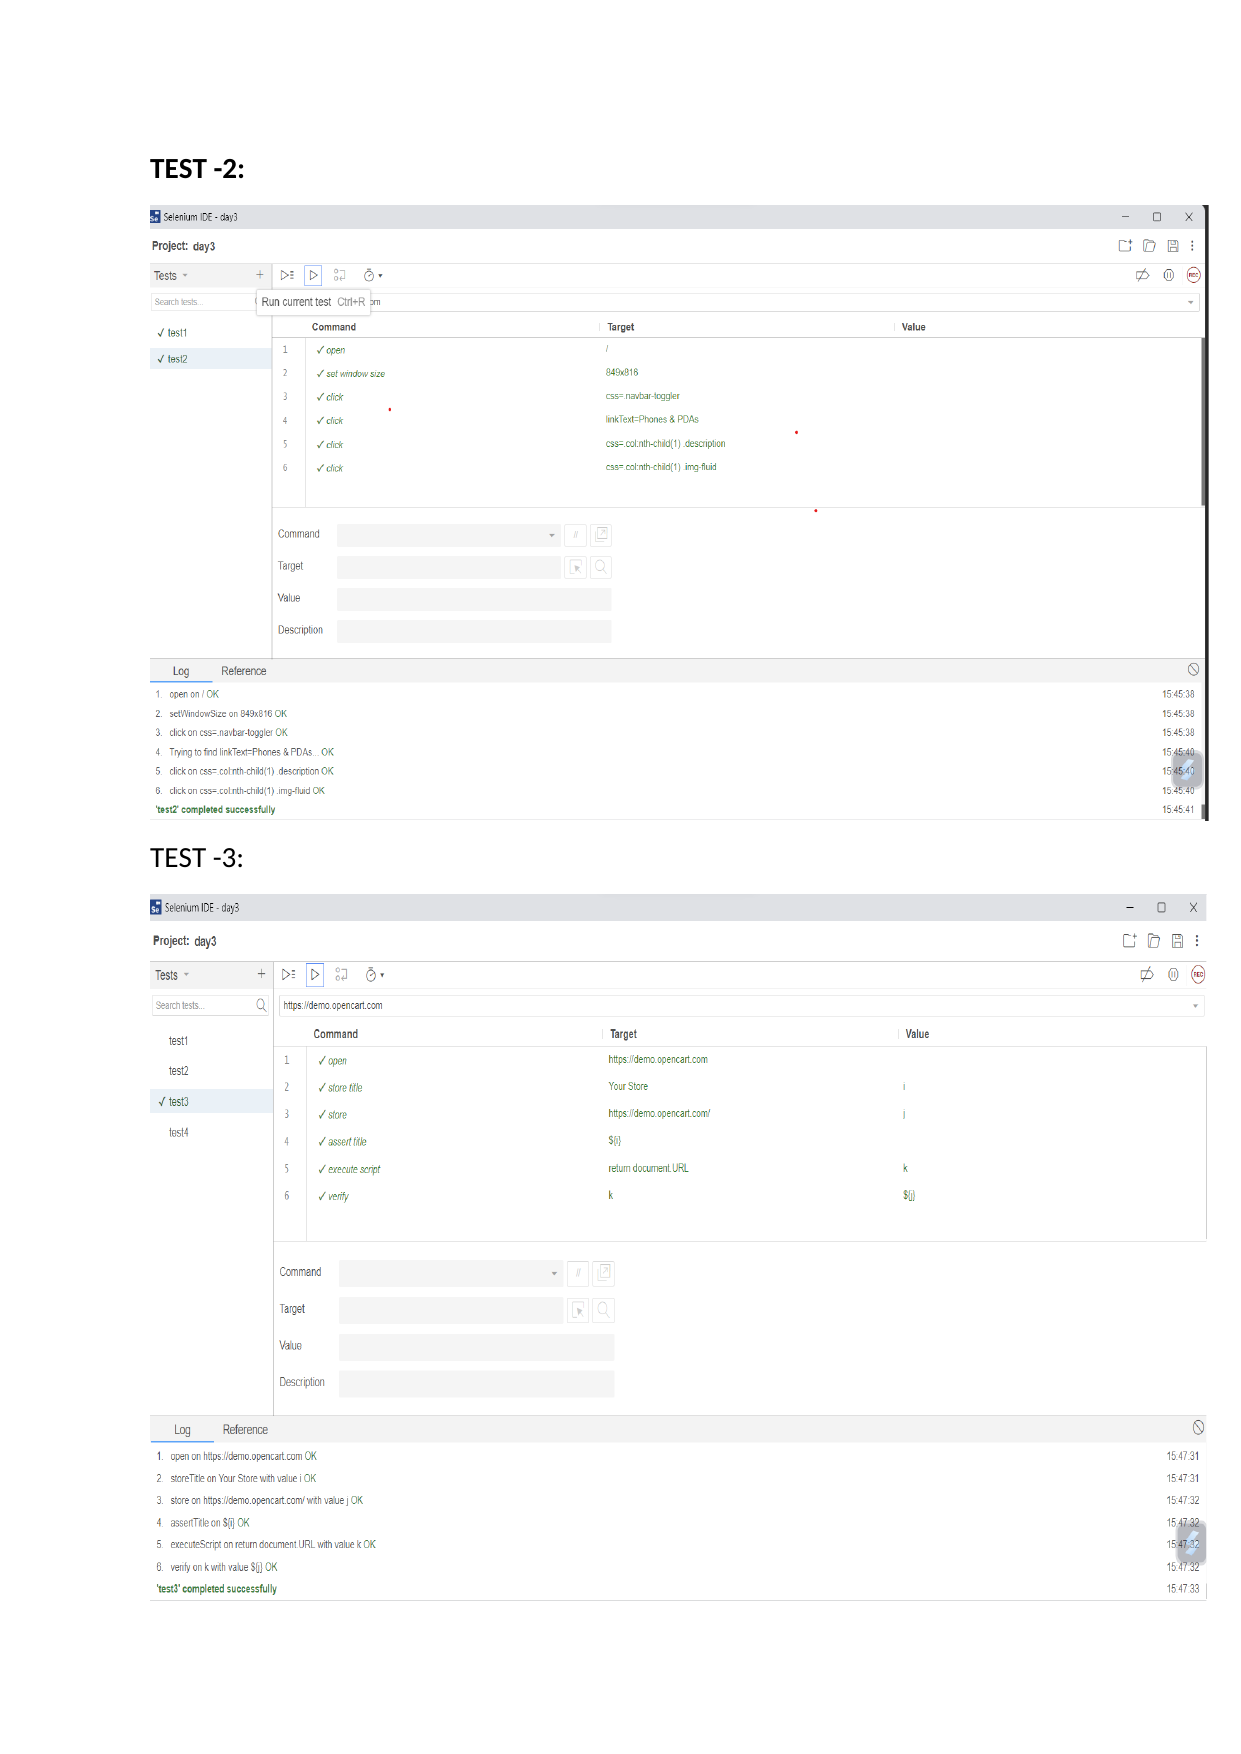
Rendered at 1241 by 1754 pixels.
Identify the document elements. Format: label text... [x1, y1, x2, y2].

picture [150, 894, 1207, 1602]
text TEST -2: [150, 150, 1090, 186]
picture [150, 205, 1209, 821]
text TEST -3: [150, 839, 1090, 874]
